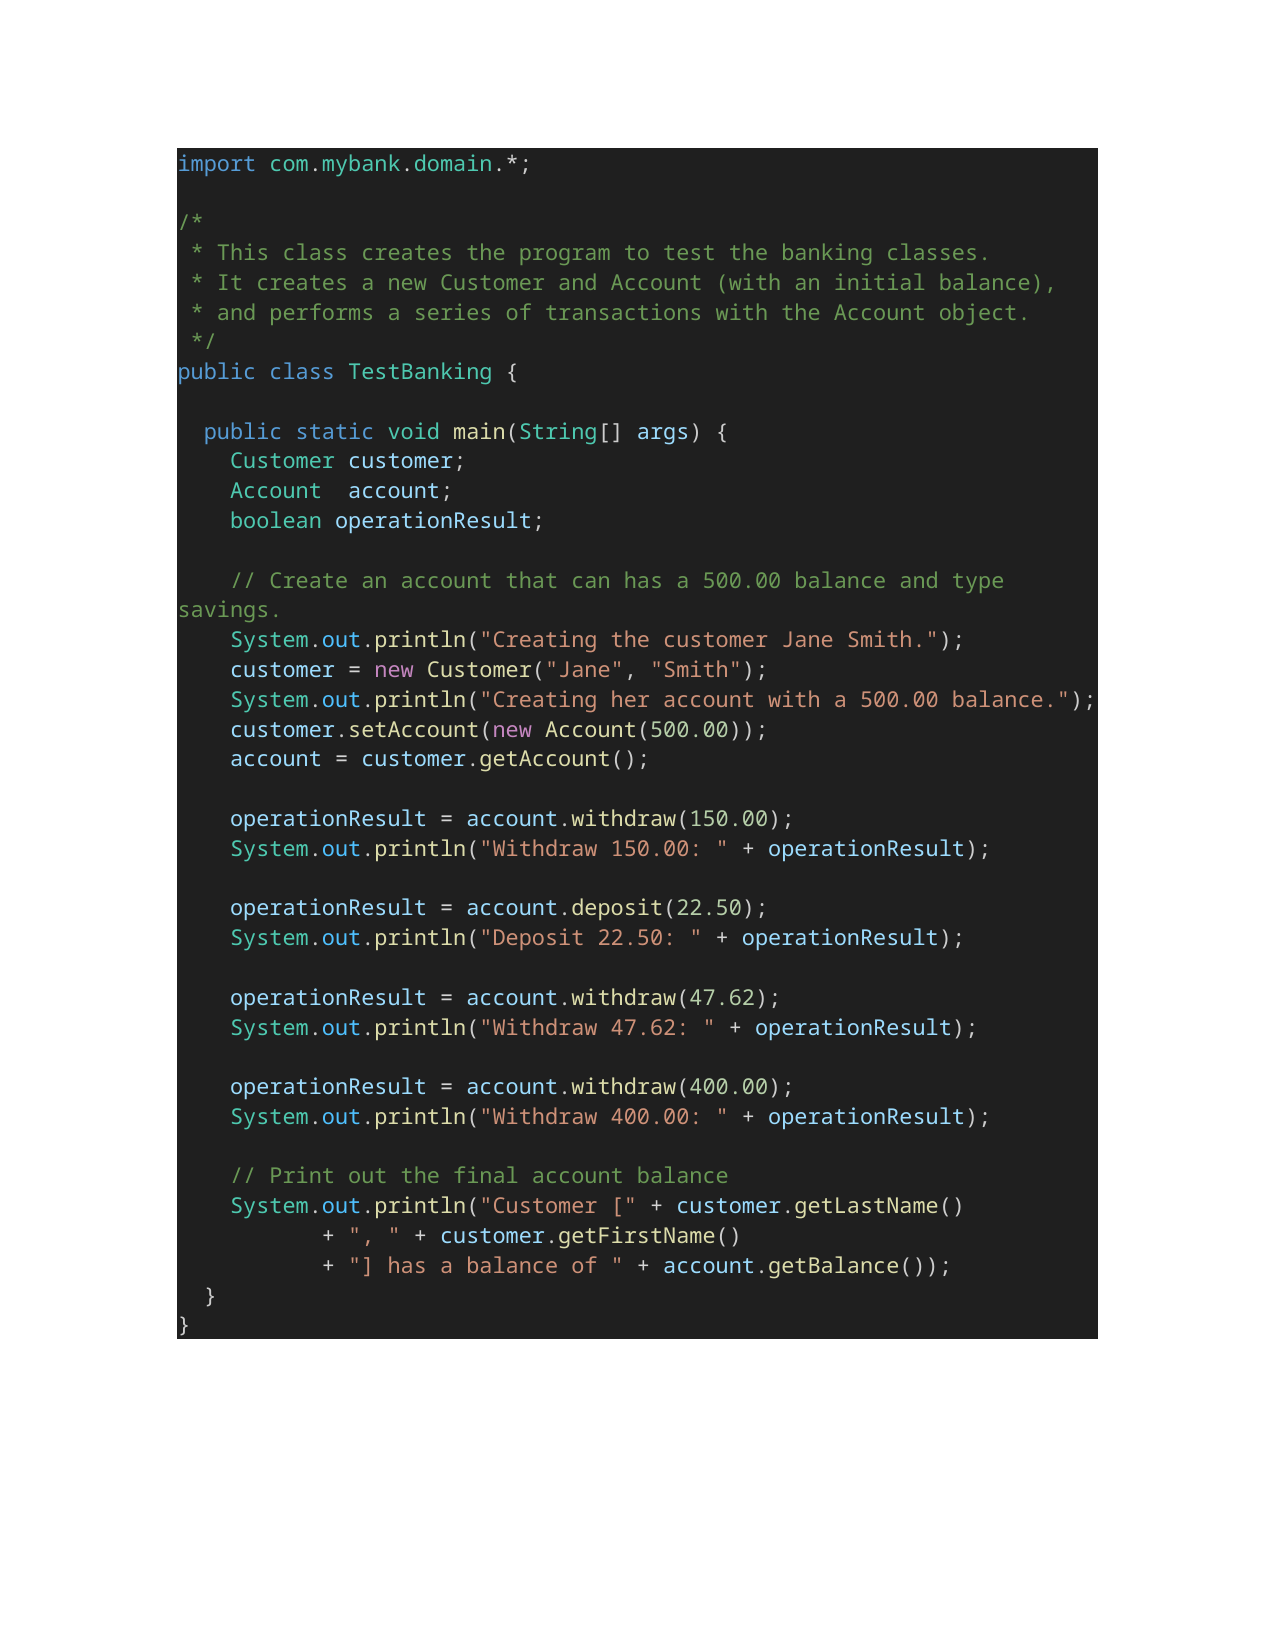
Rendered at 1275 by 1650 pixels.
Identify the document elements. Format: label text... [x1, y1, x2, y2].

text operationResult = account.withdraw(400.00); [177, 1071, 1098, 1101]
text operationResult = account.withdraw(150.00); [177, 803, 1098, 833]
text * This class creates the program to test the banking classes. [177, 237, 1098, 267]
text System.out.println("Withdraw 47.62: " + operationResult); [177, 1012, 1098, 1041]
text // Create an account that can has a 500.00 balance and type savings. [177, 565, 1098, 624]
text customer = new Customer("Jane", "Smith"); [177, 654, 1098, 684]
text Account account; [177, 475, 1098, 505]
text customer.setAccount(new Account(500.00)); [177, 714, 1098, 743]
text boolean operationResult; [177, 505, 1098, 535]
text System.out.println("Customer [" + customer.getLastName() [177, 1190, 1098, 1220]
text } [177, 1309, 1098, 1339]
text System.out.println("Creating her account with a 500.00 balance."); [177, 684, 1098, 714]
text System.out.println("Deposit 22.50: " + operationResult); [177, 922, 1098, 952]
text System.out.println("Creating the customer Jane Smith."); [177, 624, 1098, 654]
text account = customer.getAccount(); [177, 743, 1098, 773]
text */ [177, 326, 1098, 356]
text public class TestBanking { [177, 356, 1098, 386]
text /* [177, 207, 1098, 237]
text System.out.println("Withdraw 400.00: " + operationResult); [177, 1101, 1098, 1131]
text } [177, 1280, 1098, 1309]
text operationResult = account.withdraw(47.62); [177, 982, 1098, 1012]
text * It creates a new Customer and Account (with an initial balance), [177, 267, 1098, 297]
text + ", " + customer.getFirstName() [177, 1220, 1098, 1250]
text public static void main(String[] args) { [177, 416, 1098, 446]
text Customer customer; [177, 446, 1098, 475]
text // Print out the final account balance [177, 1161, 1098, 1190]
text System.out.println("Withdraw 150.00: " + operationResult); [177, 833, 1098, 863]
text + "] has a balance of " + account.getBalance()); [177, 1250, 1098, 1280]
text import com.mybank.domain.*; [177, 148, 1098, 177]
text operationResult = account.deposit(22.50); [177, 892, 1098, 922]
text * and performs a series of transactions with the Account object. [177, 297, 1098, 326]
